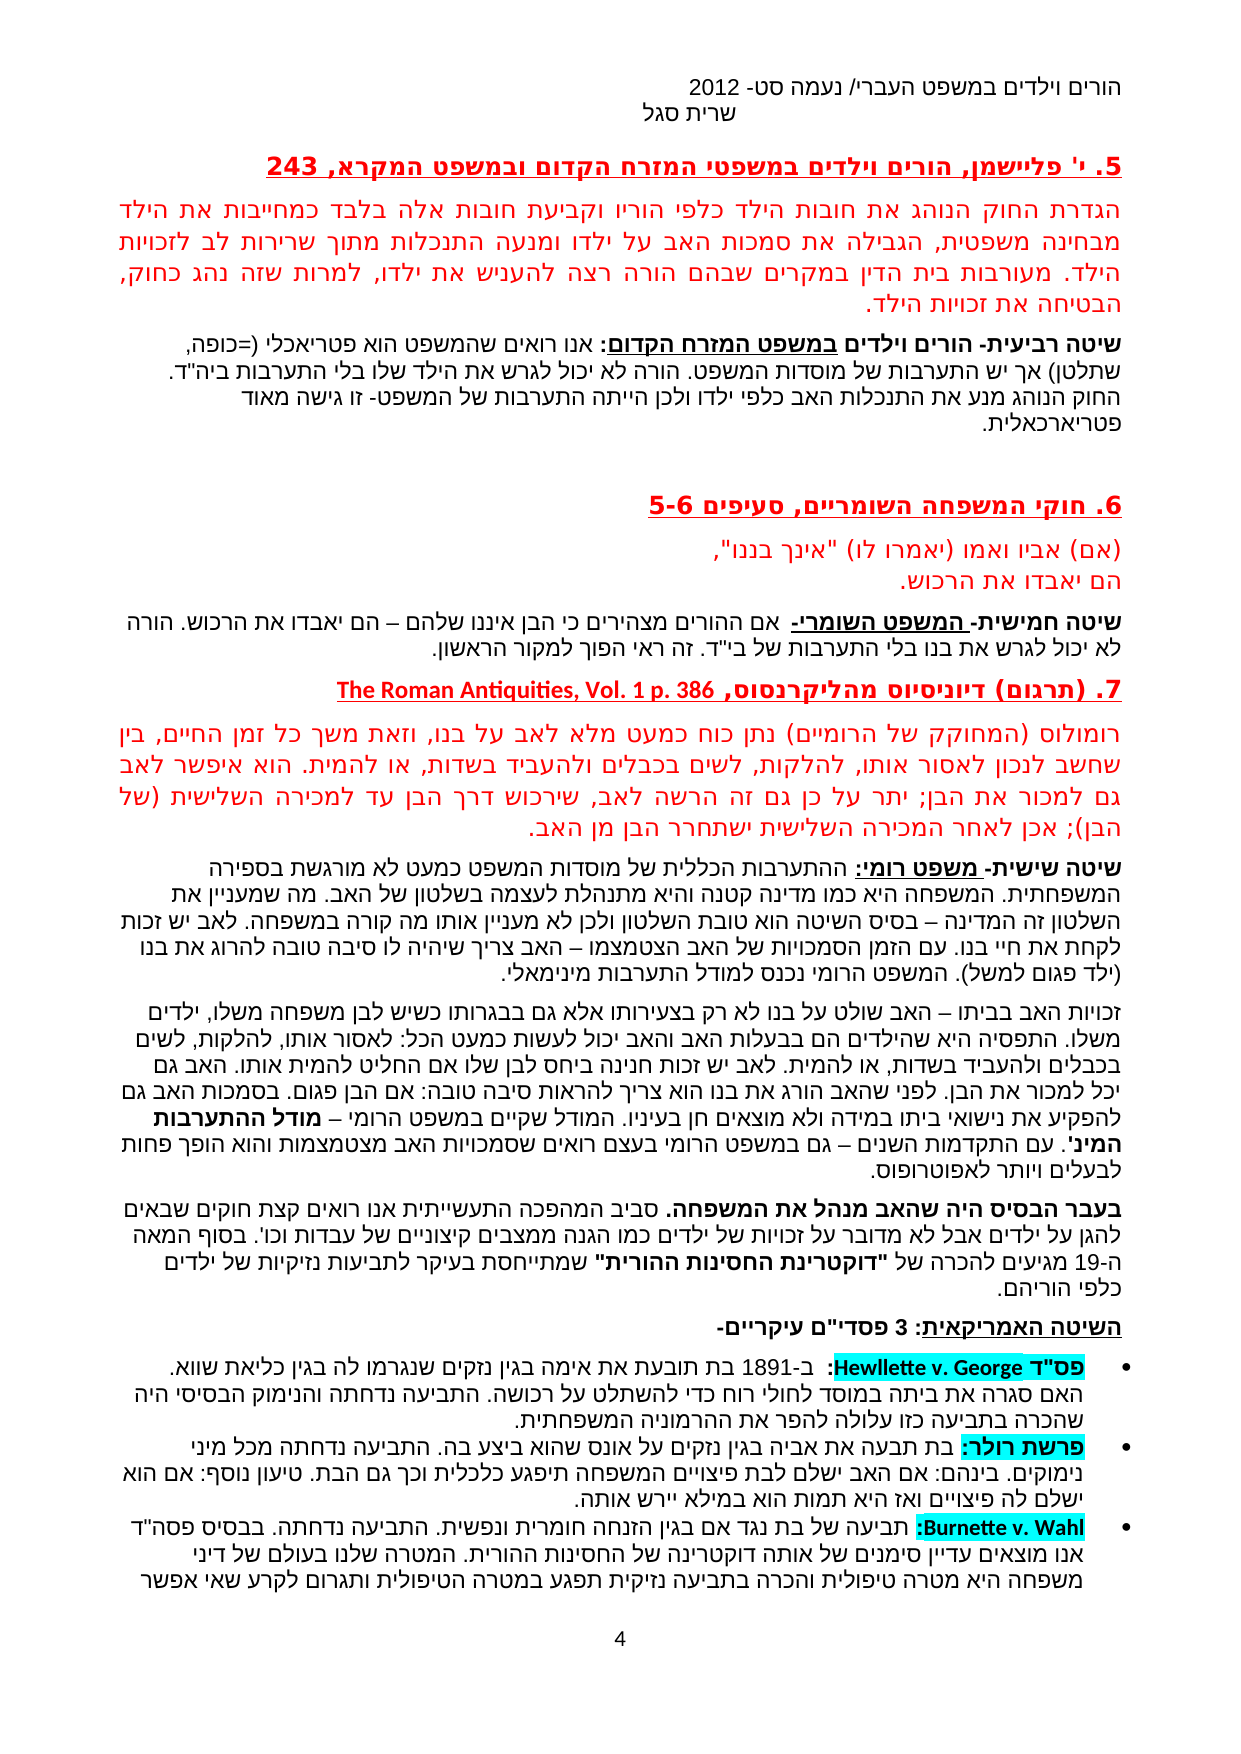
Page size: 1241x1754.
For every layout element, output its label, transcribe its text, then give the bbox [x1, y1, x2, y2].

text שיטה חמישית- המשפט השומרי- אם ההורים מצהירים כי הבן איננו שלהם – הם יאבדו את הרכוש. הורה לא יכול לגרש את בנו בלי התערבות של בי"ד. זה ראי הפוך למקור הראשון. [118, 608, 1122, 661]
text 5. י' פליישמן, הורים וילדים במשפטי המזרח הקדום ובמשפט המקרא, 243 [118, 150, 1122, 181]
list פס"ד Hewllette v. George: ב-1891 בת תובעת את אימה בגין נזקים שנגרמו לה בגין כליאת שווא. האם סגרה את ביתה במוסד לחולי רוח כדי להשתלט על רכושה. התביעה נדחתה והנימוק הבסיסי היה שהכרה בתביעה כזו עלולה להפר את ההרמוניה המשפחתית. [118, 1353, 1122, 1434]
text הם יאבדו את הרכוש. [118, 565, 1122, 596]
list פרשת רולר: בת תבעה את אביה בגין נזקים על אונס שהוא ביצע בה. התביעה נדחתה מכל מיני נימוקים. בינהם: אם האב ישלם לבת פיצויים המשפחה תיפגע כלכלית וכך גם הבת. טיעון נוסף: אם הוא ישלם לה פיצויים ואז היא תמות הוא במילא יירש אותה. [118, 1434, 1122, 1513]
text (אם) אביו ואמו (יאמרו לו) "אינך בננו", [118, 533, 1122, 565]
text זכויות האב בביתו – האב שולט על בנו לא רק בצעירותו אלא גם בבגרותו כשיש לבן משפחה משלו, ילדים משלו. התפסיה היא שהילדים הם בבעלות האב והאב יכול לעשות כמעט הכל: לאסור אותו, להלקות, לשים בכבלים ולהעביד בשדות, או להמית. לאב יש זכות חנינה ביחס לבן שלו אם החליט להמית אותו. האב גם יכל למכור את הבן. לפני שהאב הורג את בנו הוא צריך להראות סיבה טובה: אם הבן פגום. בסמכות האב גם להפקיע את נישואי ביתו במידה ולא מוצאים חן בעיניו. המודל שקיים במשפט הרומי – מודל ההתערבות המינ'. עם התקדמות השנים – גם במשפט הרומי בעצם רואים שסמכויות האב מצטמצמות והוא הופך פחות לבעלים ויותר לאפוטרופוס. [118, 999, 1122, 1184]
text 6. חוקי המשפחה השומריים, סעיפים 5-6 [118, 490, 1122, 521]
text רומולוס (המחוקק של הרומיים) נתן כוח כמעט מלא לאב על בנו, וזאת משך כל זמן החיים, בין שחשב לנכון לאסור אותו, להלקות, לשים בכבלים ולהעביד בשדות, או להמית. הוא איפשר לאב גם למכור את הבן; יתר על כן גם זה הרשה לאב, שירכוש דרך הבן עד למכירה השלישית (של הבן); אכן לאחר המכירה השלישית ישתחרר הבן מן האב. [118, 717, 1122, 842]
text שיטה רביעית- הורים וילדים במשפט המזרח הקדום: אנו רואים שהמשפט הוא פטריאכלי (=כופה, שתלטן) אך יש התערבות של מוסדות המשפט. הורה לא יכול לגרש את הילד שלו בלי התערבות ביה"ד. החוק הנוהג מנע את התנכלות האב כלפי ילדו ולכן הייתה התערבות של המשפט- זו גישה מאוד פטריארכאלית. [118, 331, 1122, 437]
text הגדרת החוק הנוהג את חובות הילד כלפי הוריו וקביעת חובות אלה בלבד כמחייבות את הילד מבחינה משפטית, הגבילה את סמכות האב על ילדו ומנעה התנכלות מתוך שרירות לב לזכויות הילד. מעורבות בית הדין במקרים שבהם הורה רצה להעניש את ילדו, למרות שזה נהג כחוק, הבטיחה את זכויות הילד. [118, 194, 1122, 319]
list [118, 1513, 1122, 1593]
text 7. (תרגום) דיוניסיוס מהליקרנסוס, The Roman Antiquities, Vol. 1 p. 386 [118, 674, 1122, 705]
text שיטה שישית- משפט רומי: ההתערבות הכללית של מוסדות המשפט כמעט לא מורגשת בספירה המשפחתית. המשפחה היא כמו מדינה קטנה והיא מתנהלת לעצמה בשלטון של האב. מה שמעניין את השלטון זה המדינה – בסיס השיטה הוא טובת השלטון ולכן לא מעניין אותו מה קורה במשפחה. לאב יש זכות לקחת את חיי בנו. עם הזמן הסמכויות של האב הצטמצמו – האב צריך שיהיה לו סיבה טובה להרוג את בנו (ילד פגום למשל). המשפט הרומי נכנס למודל התערבות מינימאלי. [118, 855, 1122, 987]
text בעבר הבסיס היה שהאב מנהל את המשפחה. סביב המהפכה התעשייתית אנו רואים קצת חוקים שבאים להגן על ילדים אבל לא מדובר על זכויות של ילדים כמו הגנה ממצבים קיצוניים של עבדות וכו'. בסוף המאה ה-19 מגיעים להכרה של "דוקטרינת החסינות ההורית" שמתייחסת בעיקר לתביעות נזיקיות של ילדים כלפי הוריהם. [118, 1196, 1122, 1302]
text השיטה האמריקאית: 3 פסדי"ם עיקריים- [118, 1314, 1122, 1340]
